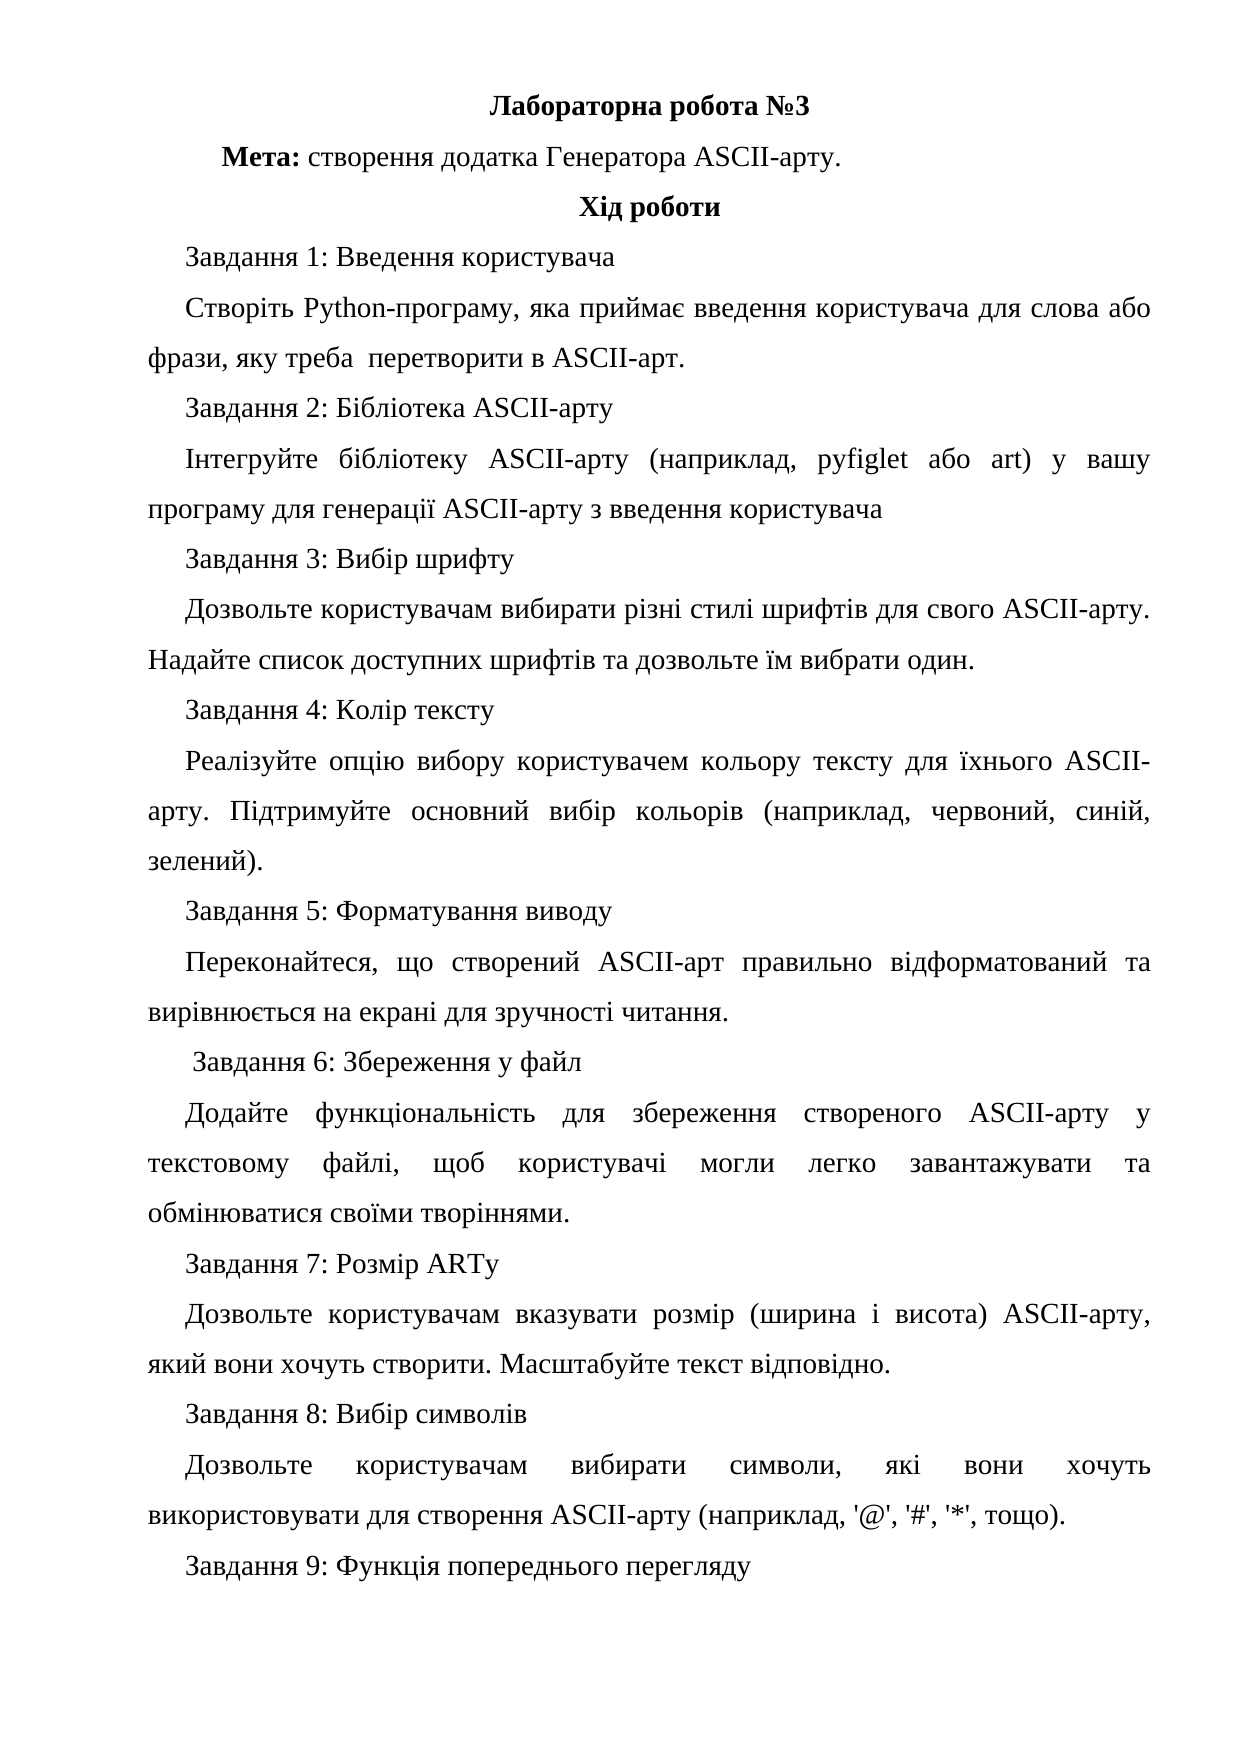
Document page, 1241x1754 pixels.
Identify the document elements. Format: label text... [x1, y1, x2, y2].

text Реалізуйте опцію вибору користувачем кольору тексту для їхнього ASCII-арту. Підтримуйте основний вибір кольорів (наприклад, червоний, синій, зелений). [148, 743, 1152, 877]
text Мета: створення додатка Генератора ASCII-арту. [148, 139, 1152, 172]
text Завдання 1: Введення користувача [148, 239, 1152, 273]
text Завдання 7: Розмір ARTу [148, 1246, 1152, 1279]
text Дозвольте користувачам вказувати розмір (ширина і висота) ASCII-арту, який вони хочуть створити. Масштабуйте текст відповідно. [148, 1296, 1152, 1380]
text Завдання 5: Форматування виводу [148, 893, 1152, 927]
text Завдання 3: Вибір шрифту [148, 541, 1152, 575]
text Переконайтеся, що створений ASCII-арт правильно відформатований та вирівнюється на екрані для зручності читання. [148, 944, 1152, 1028]
text Завдання 9: Функція попереднього перегляду [148, 1548, 1152, 1581]
text Завдання 8: Вибір символів [148, 1397, 1152, 1430]
text Завдання 4: Колір тексту [148, 692, 1152, 726]
text Хід роботи [148, 189, 1152, 223]
text Дозвольте користувачам вибирати символи, які вони хочуть використовувати для створення ASCII-арту (наприклад, '@', '#', '*', тощо). [148, 1447, 1152, 1531]
text Дозвольте користувачам вибирати різні стилі шрифтів для свого ASCII-арту. Надайте список доступних шрифтів та дозвольте їм вибрати один. [148, 592, 1152, 676]
text Створіть Python-програму, яка приймає введення користувача для слова або фрази, яку треба перетворити в ASCII-арт. [148, 290, 1152, 374]
text Завдання 2: Бібліотека ASCII-арту [148, 390, 1152, 424]
text Інтегруйте бібліотеку ASCII-арту (наприклад, pyfiglet або art) у вашу програму для генерації ASCII-арту з введення користувача [148, 441, 1152, 524]
text Додайте функціональність для збереження створеного ASCII-арту у текстовому файлі, щоб користувачі могли легко завантажувати та обмінюватися своїми творіннями. [148, 1095, 1152, 1229]
text Лабораторна робота №3 [148, 88, 1152, 122]
text Завдання 6: Збереження у файл [148, 1044, 1152, 1078]
